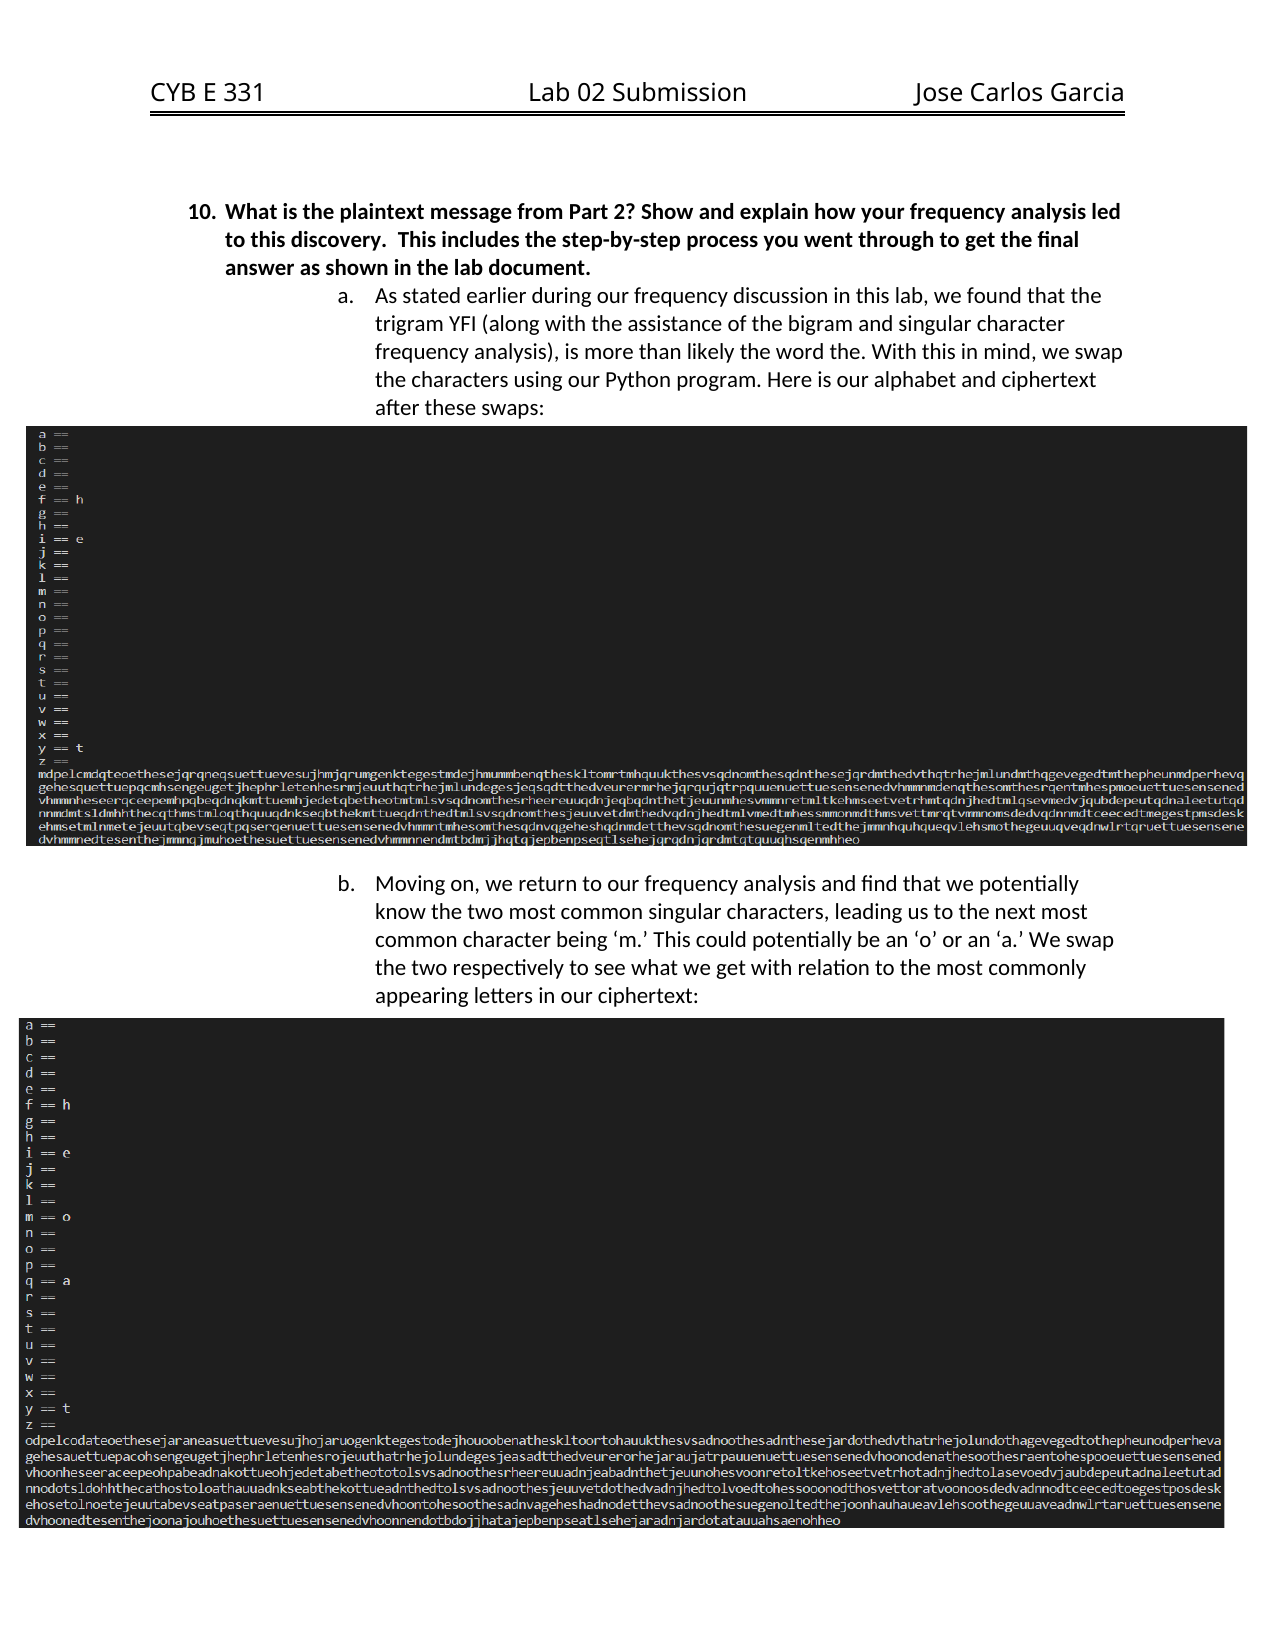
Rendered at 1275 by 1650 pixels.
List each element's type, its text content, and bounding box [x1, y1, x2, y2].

picture [25, 426, 1246, 845]
list What is the plaintext message from Part 2? Show and explain how your frequency analysis led to this discovery. This includes the step-by-step process you went through to get the final answer as shown in the lab document. [187, 197, 1125, 281]
picture [18, 1018, 1224, 1527]
list As stated earlier during our frequency discussion in this lab, we found that the trigram YFI (along with the assistance of the bigram and singular character frequency analysis), is more than likely the word the. With this in mind, we swap the characters using our Python program. Here is our alphabet and ciphertext after these swaps: [337, 281, 1125, 421]
list Moving on, we return to our frequency analysis and find that we potentially know the two most common singular characters, leading us to the next most common character being ‘m.’ This could potentially be an ‘o’ or an ‘a.’ We swap the two respectively to see what we get with relation to the most commonly appearing letters in our ciphertext: [337, 845, 1125, 1009]
